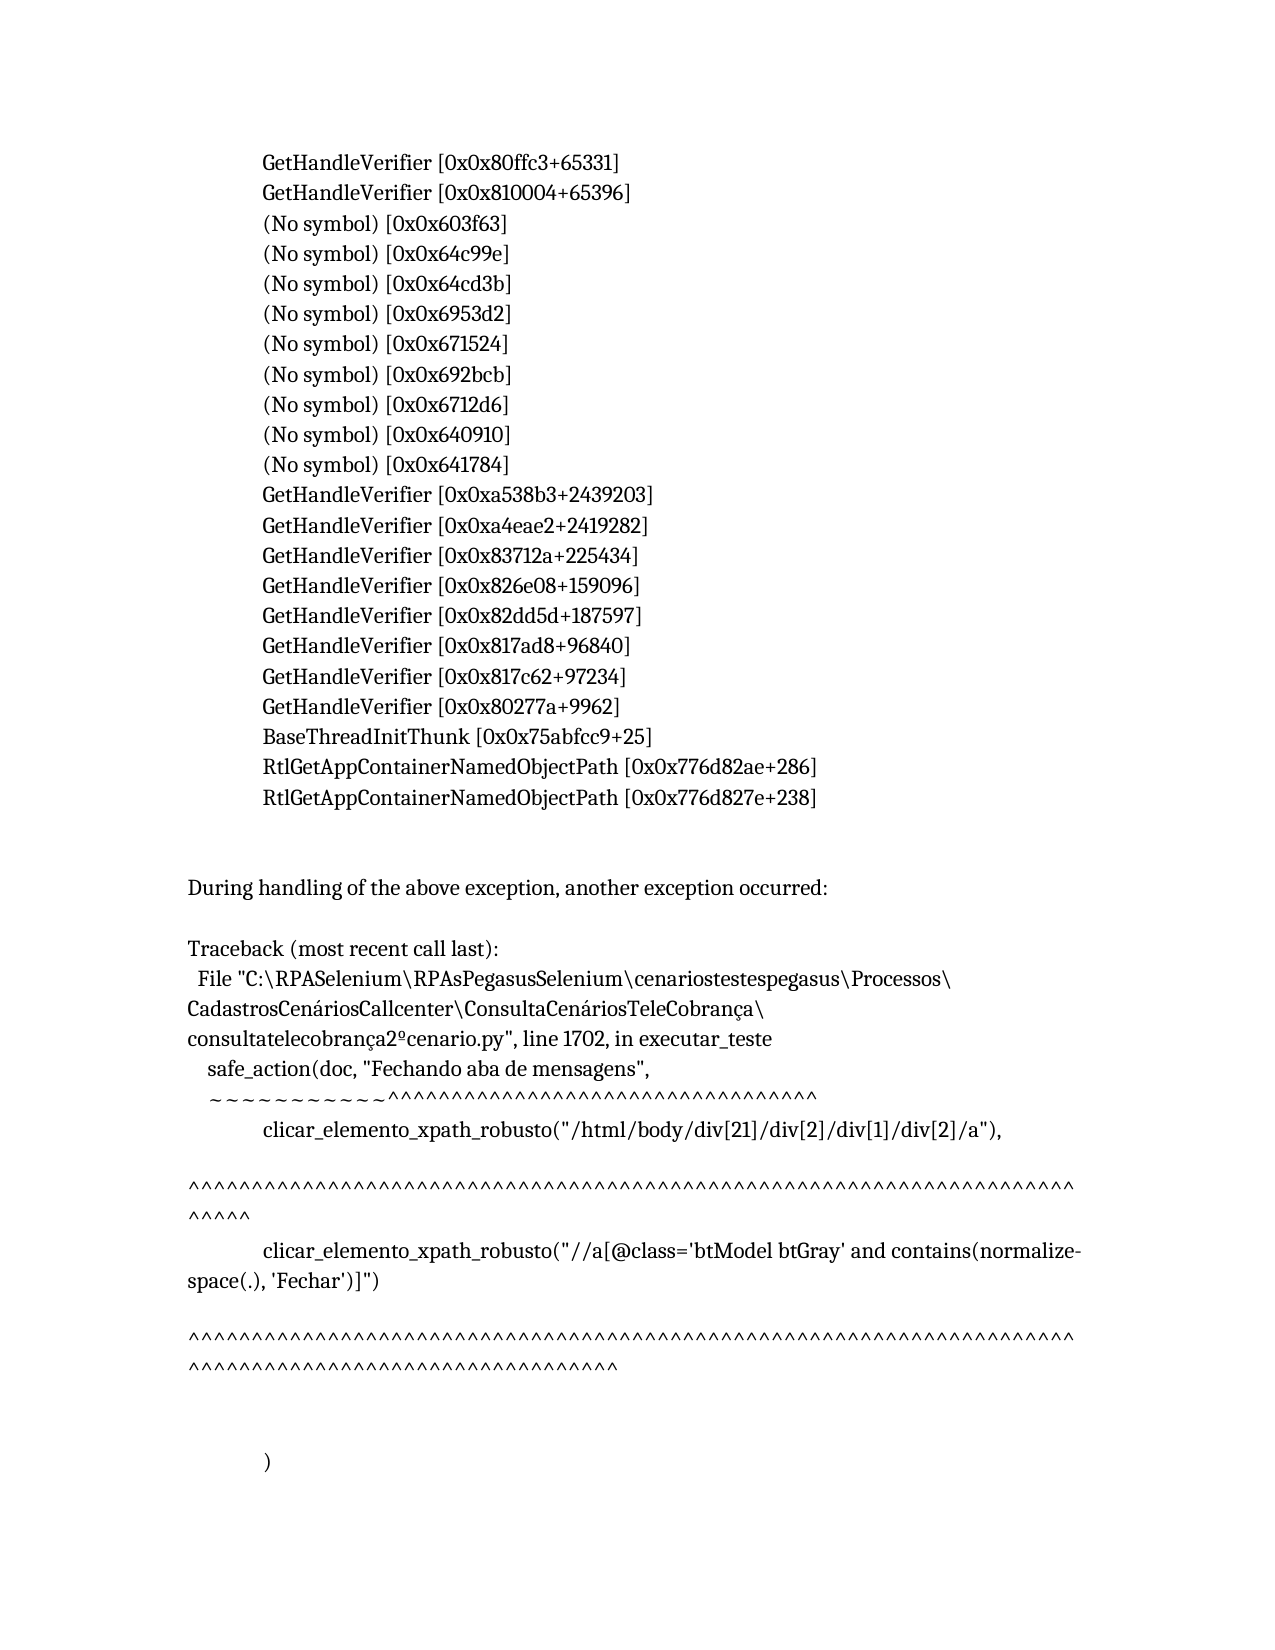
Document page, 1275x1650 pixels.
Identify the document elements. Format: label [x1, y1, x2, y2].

text [187, 150, 1087, 1475]
